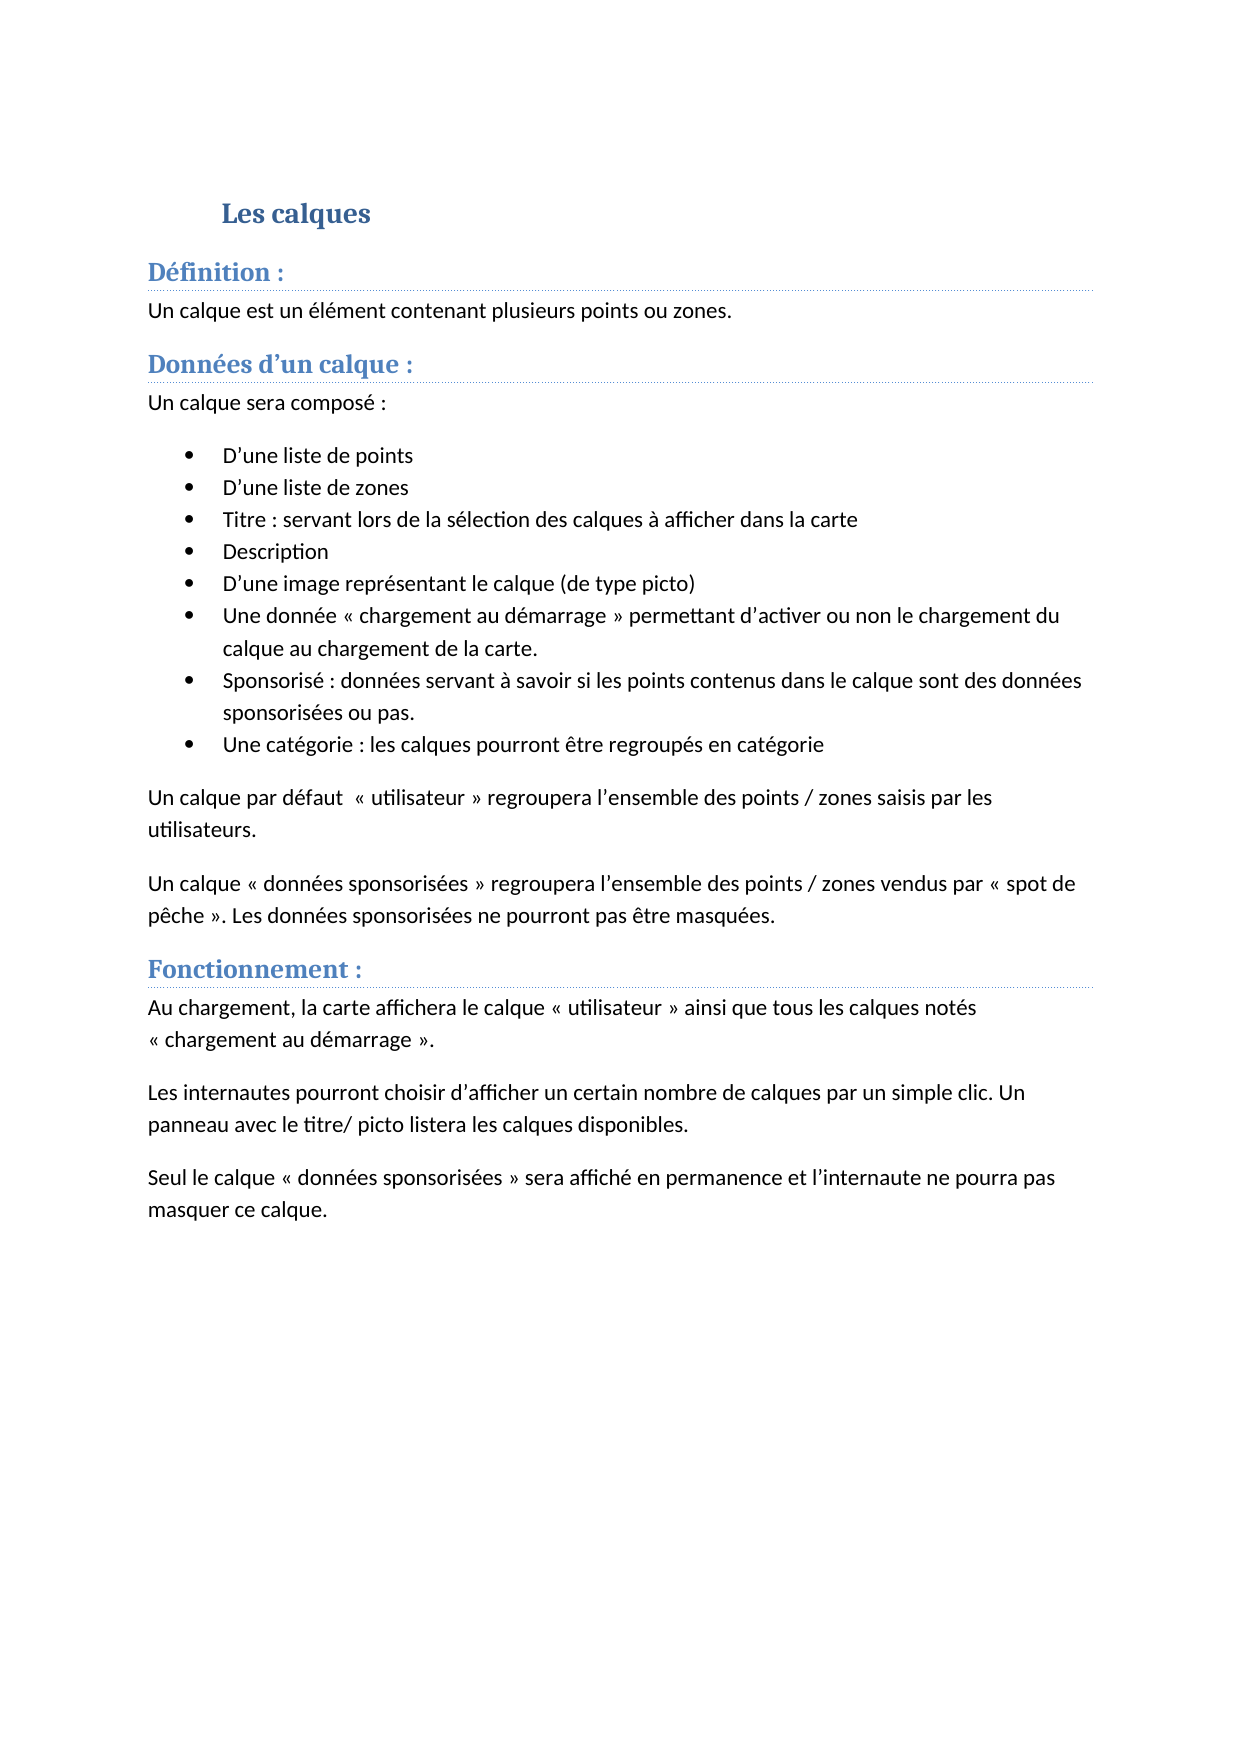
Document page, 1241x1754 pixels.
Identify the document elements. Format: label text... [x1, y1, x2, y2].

list D’une liste de zones [185, 473, 1093, 501]
text Un calque par défaut « utilisateur » regroupera l’ensemble des points / zones saisis par les utilisateurs. [148, 783, 1093, 844]
list D’une image représentant le calque (de type picto) [185, 569, 1093, 597]
text Au chargement, la carte affichera le calque « utilisateur » ainsi que tous les calques notés « chargement au démarrage ». [148, 993, 1093, 1053]
text Un calque sera composé : [148, 388, 1093, 416]
text Un calque « données sponsorisées » regroupera l’ensemble des points / zones vendus par « spot de pêche ». Les données sponsorisées ne pourront pas être masquées. [148, 869, 1093, 929]
subtitle Définition : [148, 257, 1093, 291]
subtitle Données d’un calque : [148, 349, 1093, 383]
subtitle Les calques [221, 198, 1093, 231]
text Seul le calque « données sponsorisées » sera affiché en permanence et l’internaute ne pourra pas masquer ce calque. [148, 1163, 1093, 1223]
list Une donnée « chargement au démarrage » permettant d’activer ou non le chargement du calque au chargement de la carte. [185, 602, 1093, 662]
subtitle Fonctionnement : [148, 954, 1093, 988]
list Une catégorie : les calques pourront être regroupés en catégorie [185, 730, 1093, 758]
list Sponsorisé : données servant à savoir si les points contenus dans le calque sont des données sponsorisées ou pas. [185, 666, 1093, 726]
list Titre : servant lors de la sélection des calques à afficher dans la carte [185, 505, 1093, 533]
text Les internautes pourront choisir d’afficher un certain nombre de calques par un simple clic. Un panneau avec le titre/ picto listera les calques disponibles. [148, 1078, 1093, 1138]
list Description [185, 537, 1093, 565]
list D’une liste de points [185, 441, 1093, 469]
text Un calque est un élément contenant plusieurs points ou zones. [148, 296, 1093, 324]
